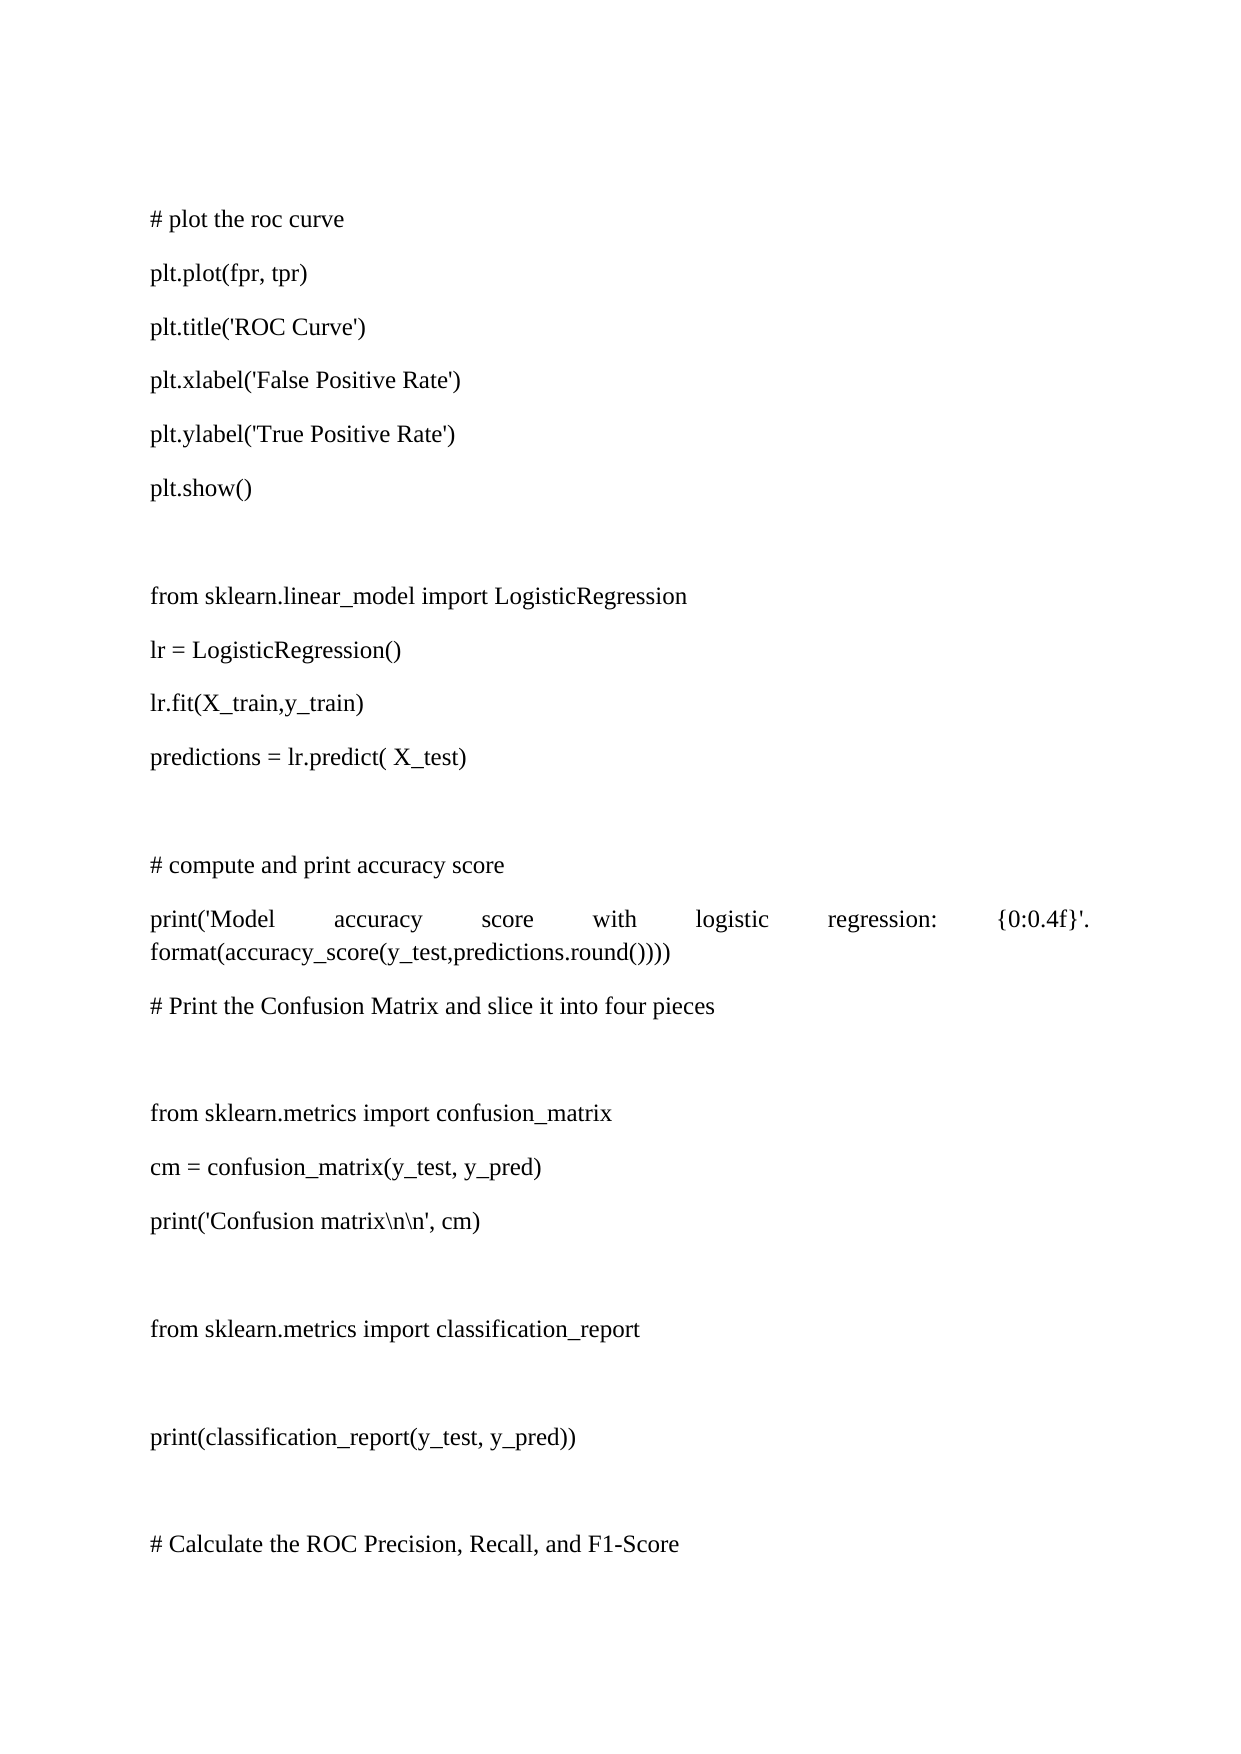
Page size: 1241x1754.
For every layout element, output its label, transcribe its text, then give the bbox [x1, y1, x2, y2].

text print('Model accuracy score with logistic regression: {0:0.4f}'. format(accuracy_score(y_test,predictions.round()))) [150, 904, 1090, 966]
text lr.fit(X_train,y_train) [150, 688, 1090, 717]
text plt.ylabel('True Positive Rate') [150, 419, 1090, 448]
text plt.title('ROC Curve') [150, 312, 1090, 340]
text lr = LogisticRegression() [150, 635, 1090, 663]
text from sklearn.metrics import classification_report [150, 1314, 1090, 1343]
text from sklearn.linear_model import LogisticRegression [150, 581, 1090, 609]
text plt.show() [150, 473, 1090, 502]
text print('Confusion matrix\n\n', cm) [150, 1206, 1090, 1235]
text # Print the Confusion Matrix and slice it into four pieces [150, 991, 1090, 1019]
text print(classification_report(y_test, y_pred)) [150, 1422, 1090, 1450]
text predictions = lr.predict( X_test) [150, 742, 1090, 771]
text # Calculate the ROC Precision, Recall, and F1-Score [150, 1529, 1090, 1558]
text plt.plot(fpr, tpr) [150, 258, 1090, 286]
text from sklearn.metrics import confusion_matrix [150, 1098, 1090, 1127]
text # compute and print accuracy score [150, 850, 1090, 879]
text cm = confusion_matrix(y_test, y_pred) [150, 1152, 1090, 1181]
text # plot the roc curve [150, 204, 1090, 233]
text plt.xlabel('False Positive Rate') [150, 365, 1090, 394]
